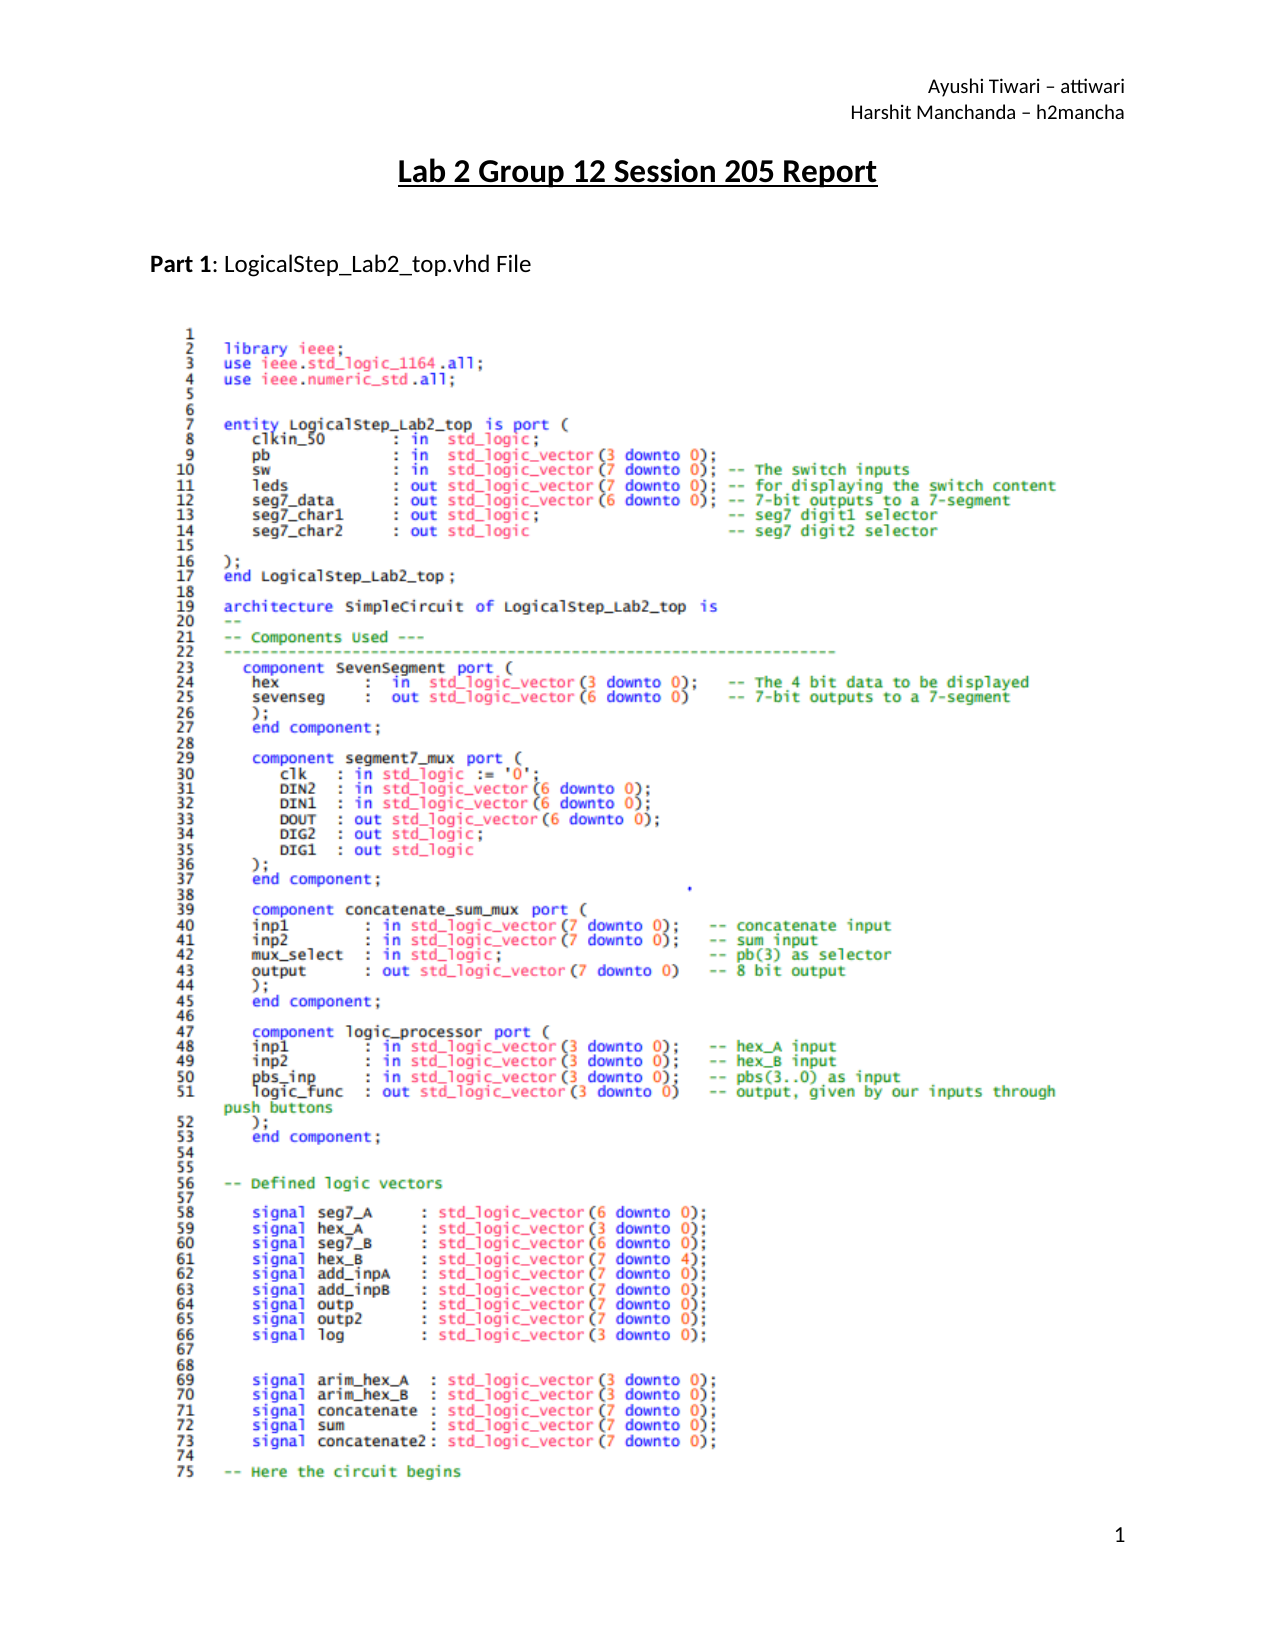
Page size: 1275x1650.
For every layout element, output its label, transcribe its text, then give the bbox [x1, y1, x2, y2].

text Part 1: LogicalStep_Lab2_top.vhd File [150, 248, 1125, 279]
picture [150, 325, 1093, 1496]
text Lab 2 Group 12 Session 205 Report [150, 150, 1125, 191]
